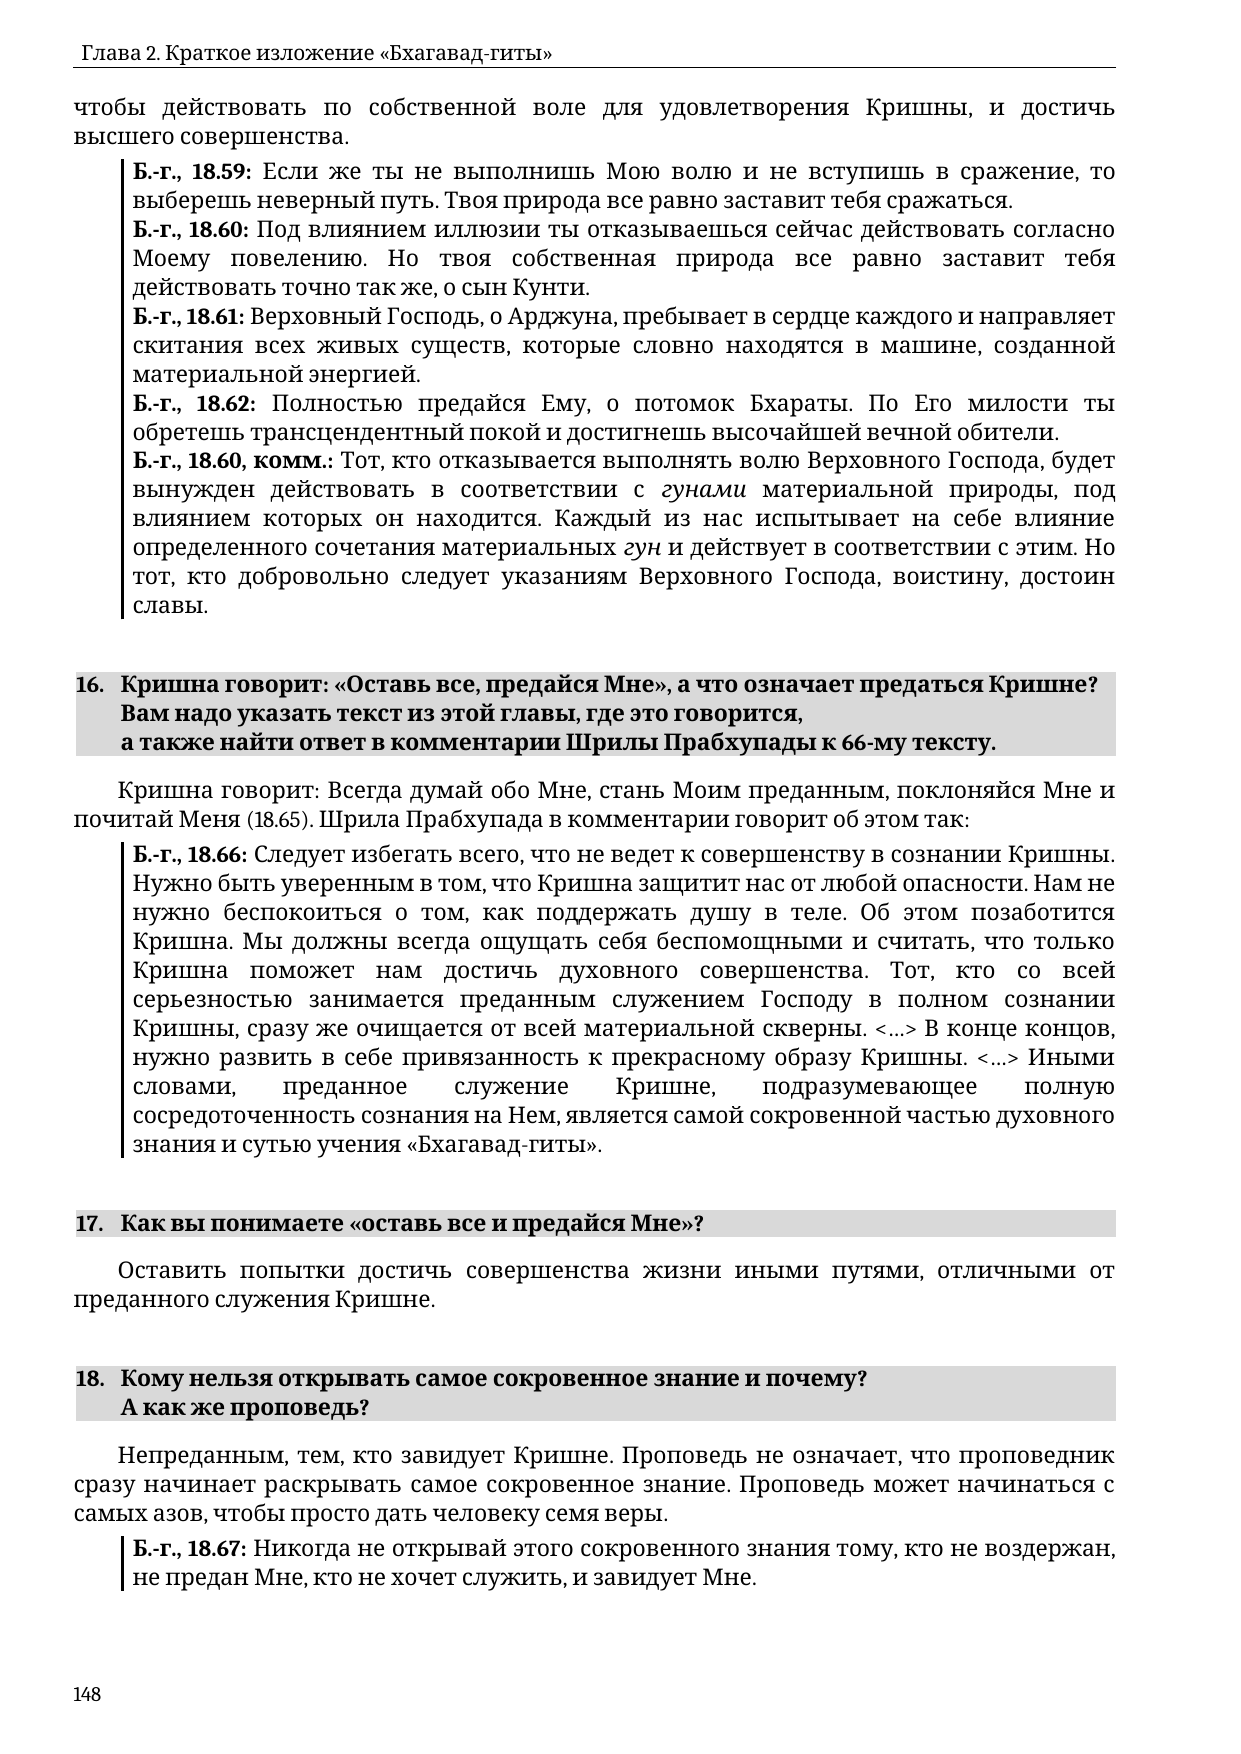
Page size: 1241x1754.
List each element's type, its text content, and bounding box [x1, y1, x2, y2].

text 17. Как вы понимаете «оставь все и предайся Мне»? [76, 1210, 1116, 1237]
text 18. Кому нельзя открывать самое сокровенное знание и почему? А как же проповедь? [76, 1366, 1116, 1421]
text Непреданным, тем, кто завидует Кришне. Проповедь не означает, что проповедник сразу начинает раскрывать самое сокровенное знание. Проповедь может начинаться с самых азов, чтобы просто дать человеку семя веры. [73, 1443, 1116, 1527]
text Б.-г., 18.66: Следует избегать всего, что не ведет к совершенству в сознании Кришны. Нужно быть уверенным в том, что Кришна защитит нас от любой опасности. Нам не нужно беспокоиться о том, как поддержать душу в теле. Об этом позаботится Кришна. Мы должны всегда ощущать себя беспомощными и считать, что только Кришна поможет нам достичь духовного совершенства. Тот, кто со всей серьезностью занимается преданным служением Господу в полном сознании Кришны, сразу же очищается от всей материальной скверны. <…> В конце концов, нужно развить в себе привязанность к прекрасному образу Кришны. <…> Иными словами, преданное служение Кришне, подразумевающее полную сосредоточенность сознания на Нем, является самой сокровенной частью духовного знания и сутью учения «Бхагавад-гиты». [124, 842, 1116, 1158]
text Кришна говорит: Всегда думай обо Мне, стань Моим преданным, поклоняйся Мне и почитай Меня (18.65). Шрила Прабхупада в комментарии говорит об этом так: [73, 778, 1116, 833]
text 16. Кришна говорит: «Оставь все, предайся Мне», а что означает предаться Кришне? Вам надо указать текст из этой главы, где это говорится, а также найти ответ в комментарии Шрилы Прабхупады к 66-му тексту. [76, 672, 1116, 756]
text Б.-г., 18.62: Полностью предайся Ему, о потомок Бхараты. По Его милости ты обретешь трансцендентный покой и достигнешь высочайшей вечной обители. [124, 390, 1116, 446]
text Б.-г., 18.61: Верховный Господь, о Арджуна, пребывает в сердце каждого и направляет скитания всех живых существ, которые словно находятся в машине, созданной материальной энергией. [124, 303, 1116, 388]
text Оставить попытки достичь совершенства жизни иными путями, отличными от преданного служения Кришне. [73, 1258, 1116, 1313]
text Б.-г., 18.60: Под влиянием иллюзии ты отказываешься сейчас действовать согласно Моему повелению. Но твоя собственная природа все равно заставит тебя действовать точно так же, о сын Кунти. [124, 217, 1116, 301]
text Б.-г., 18.60, комм.: Тот, кто отказывается выполнять волю Верховного Господа, будет вынужден действовать в соответствии с гунами материальной природы, под влиянием которых он находится. Каждый из нас испытывает на себе влияние определенного сочетания материальных гун и действует в соответствии с этим. Но тот, кто добровольно следует указаниям Верховного Господа, воистину, достоин славы. [124, 448, 1116, 619]
text Б.-г., 18.67: Никогда не открывай этого сокровенного знания тому, кто не воздержан, не предан Мне, кто не хочет служить, и завидует Мне. [124, 1536, 1116, 1591]
text Б.-г., 18.59: Если же ты не выполнишь Мою волю и не вступишь в сражение, то выберешь неверный путь. Твоя природа все равно заставит тебя сражаться. [124, 159, 1116, 214]
